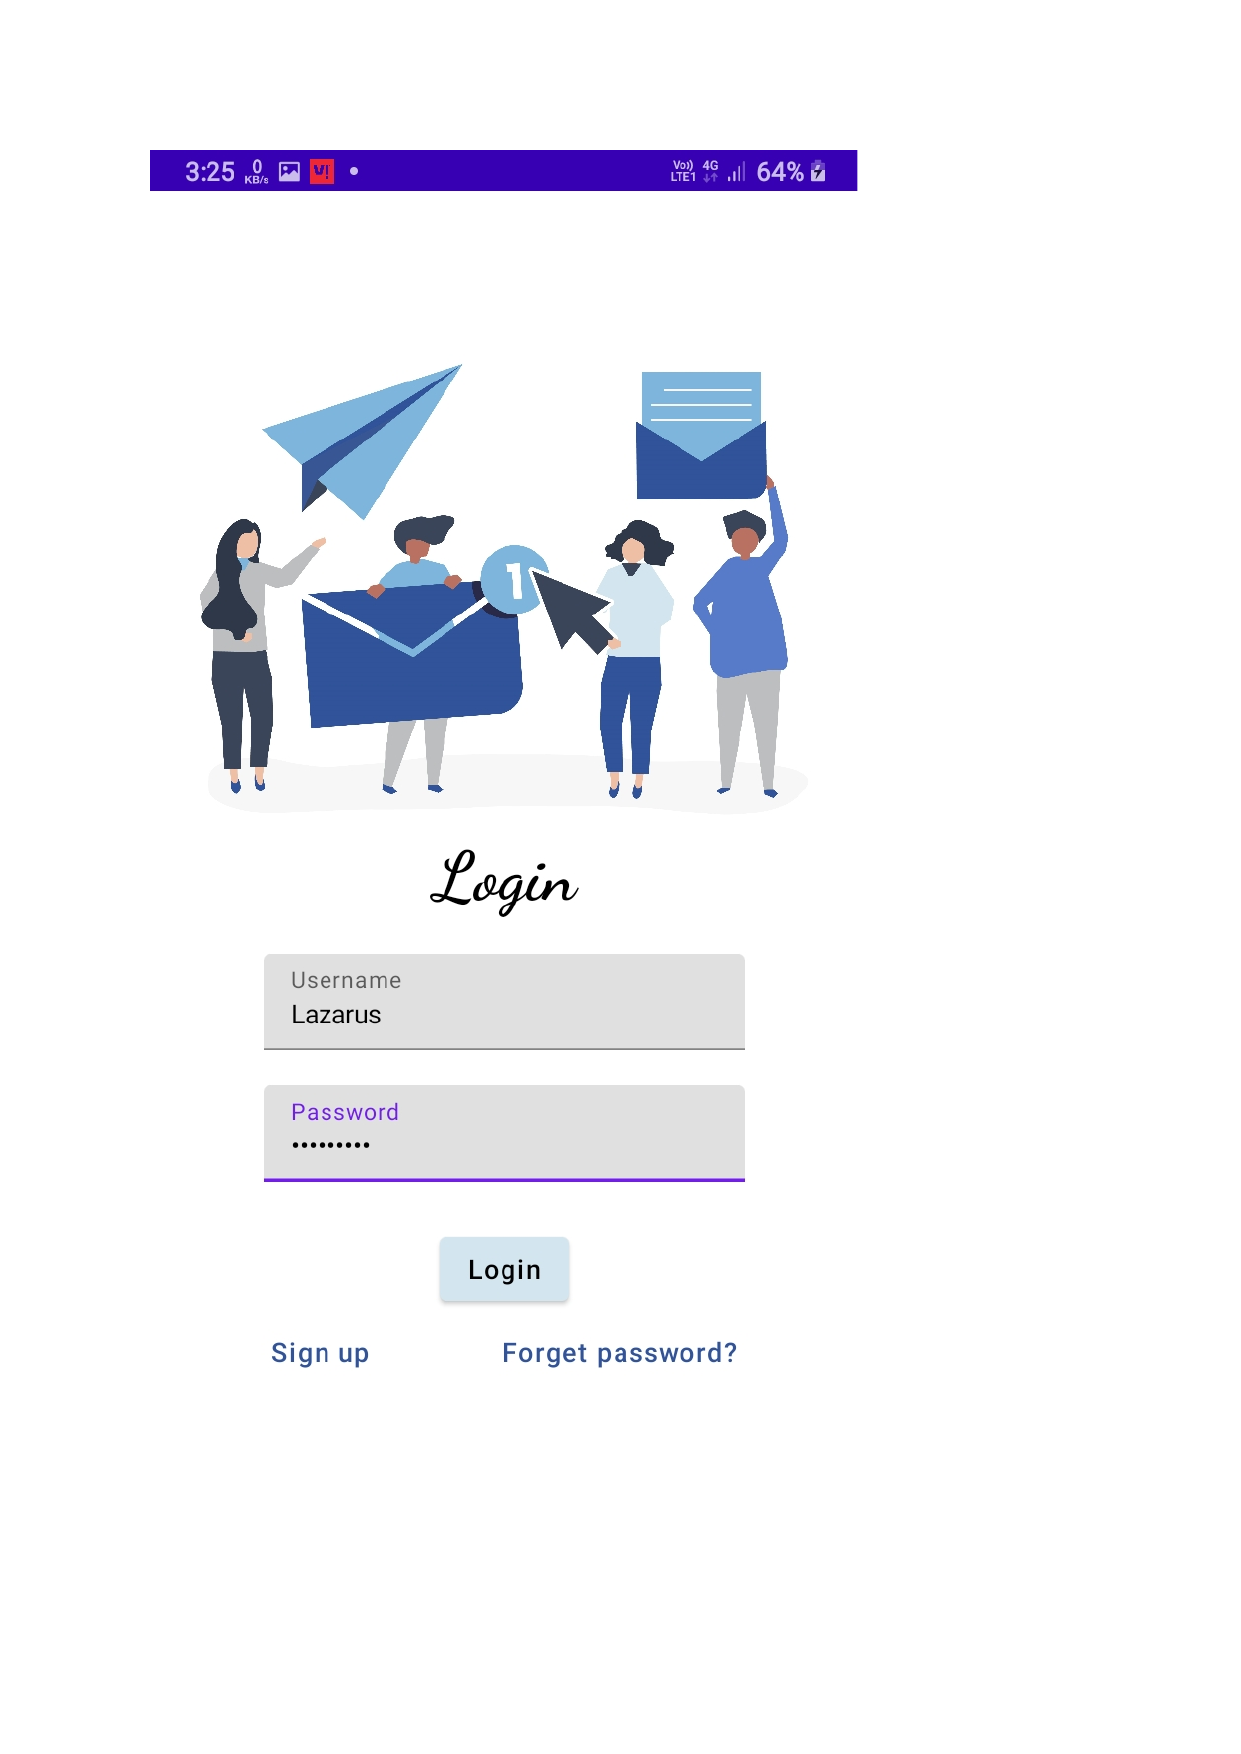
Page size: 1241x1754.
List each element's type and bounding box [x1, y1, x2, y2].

picture [150, 150, 858, 1437]
